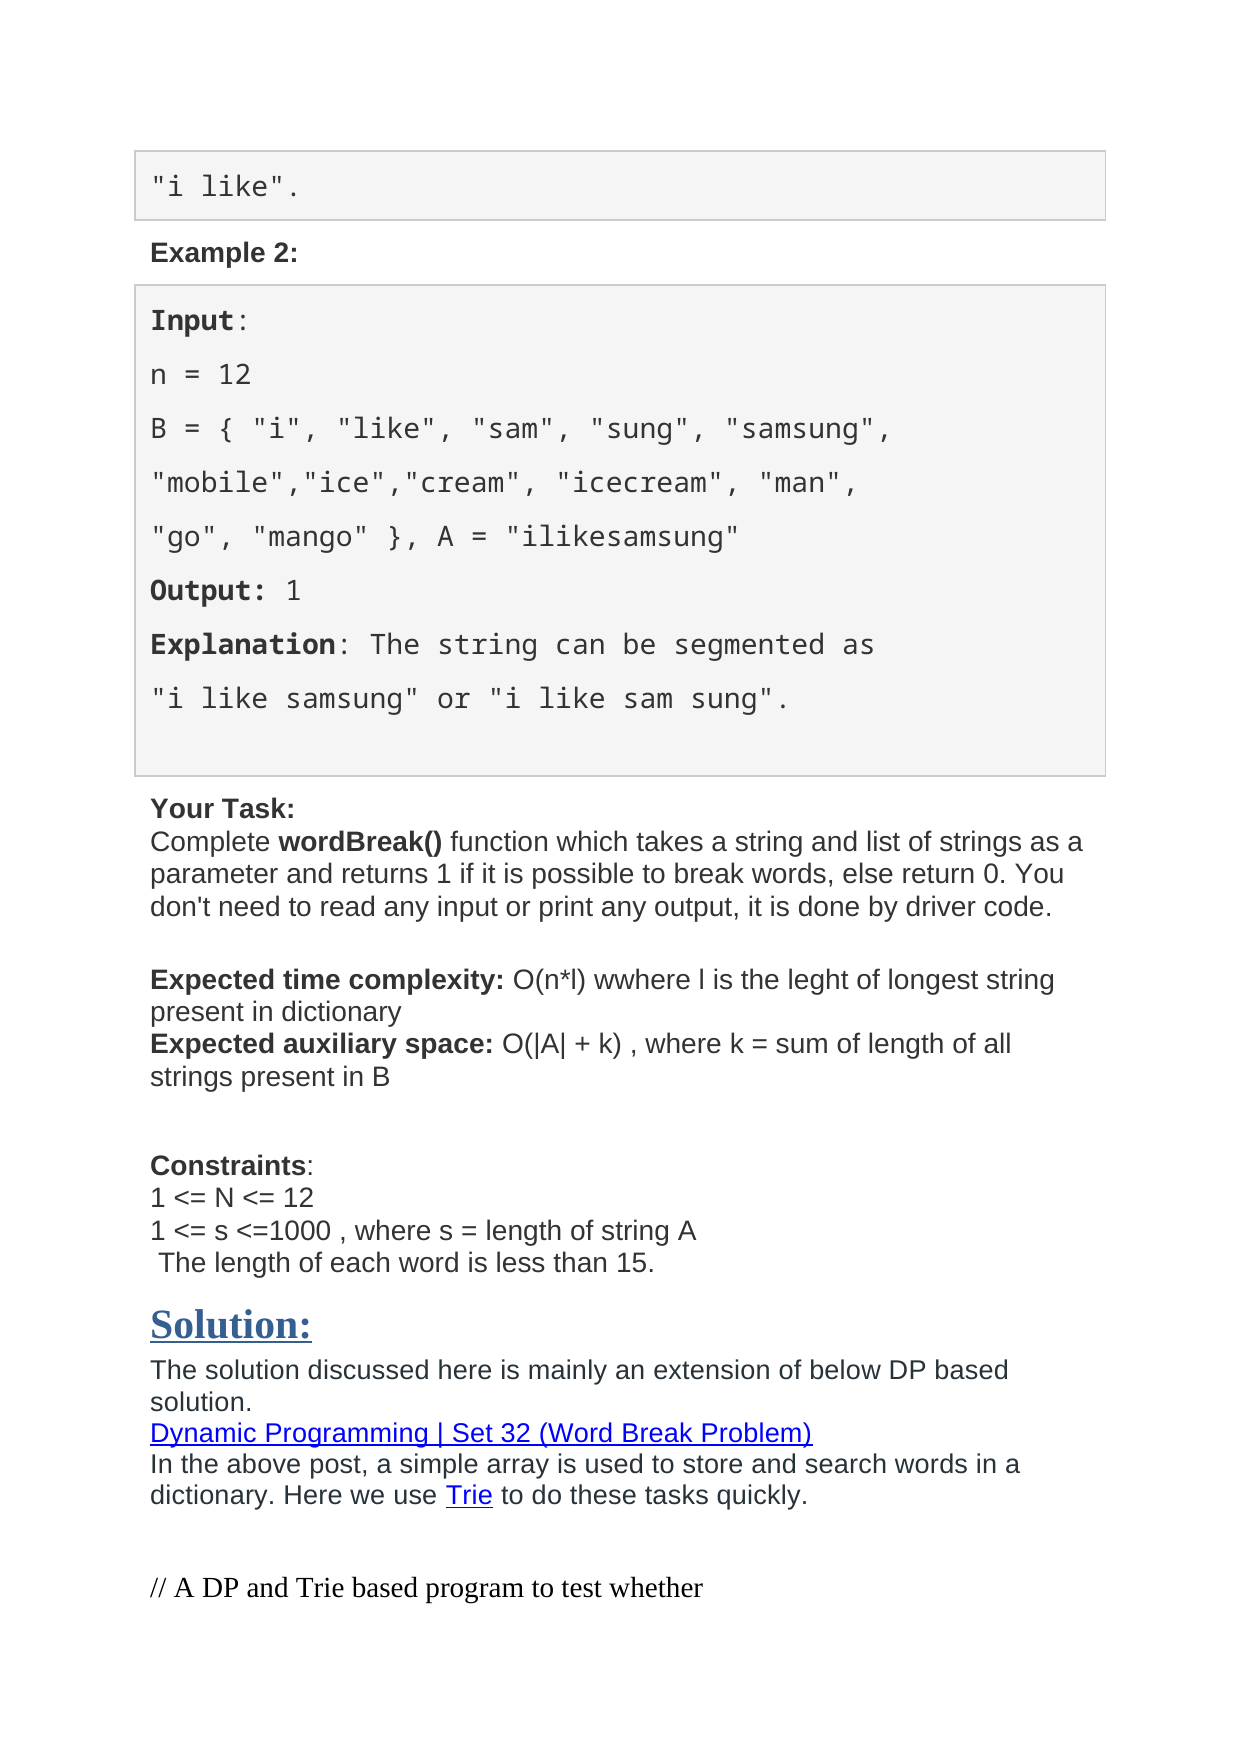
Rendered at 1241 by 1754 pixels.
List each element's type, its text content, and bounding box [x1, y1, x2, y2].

text "i like". [136, 152, 1105, 219]
text Explanation: The string can be segmented as [136, 608, 1105, 662]
text Expected time complexity: O(n*l) wwhere l is the leght of longest string present in dictionary Expected auxiliary space: O(|A| + k) , where k = sum of length of all strings present in B [150, 937, 1090, 1092]
text In the above post, a simple array is used to store and search words in a dictionary. Here we use Trie to do these tasks quickly. [150, 1448, 1090, 1511]
text Example 2: [150, 236, 1090, 269]
text // A DP and Trie based program to test whether [150, 1570, 1090, 1603]
text Output: 1 [136, 554, 1105, 608]
text Your Task: Complete wordBreak() function which takes a string and list of strings as a parameter and returns 1 if it is possible to break words, else return 0. You don't need to read any input or print any output, it is done by driver code. [150, 792, 1090, 922]
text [136, 392, 1105, 446]
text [136, 446, 1105, 500]
text Constraints: 1 <= N <= 12 1 <= s <=1000 , where s = length of string A The length of each word is less than 15. [150, 1149, 1090, 1278]
text n = 12 [136, 338, 1105, 392]
text "go", "mango" }, A = "ilikesamsung" [136, 500, 1105, 554]
text The solution discussed here is mainly an extension of below DP based solution. Dynamic Programming | Set 32 (Word Break Problem) [150, 1354, 1090, 1448]
text "i like samsung" or "i like sam sung". [136, 662, 1105, 716]
text Input: [136, 286, 1105, 338]
subtitle Solution: [150, 1299, 1090, 1347]
